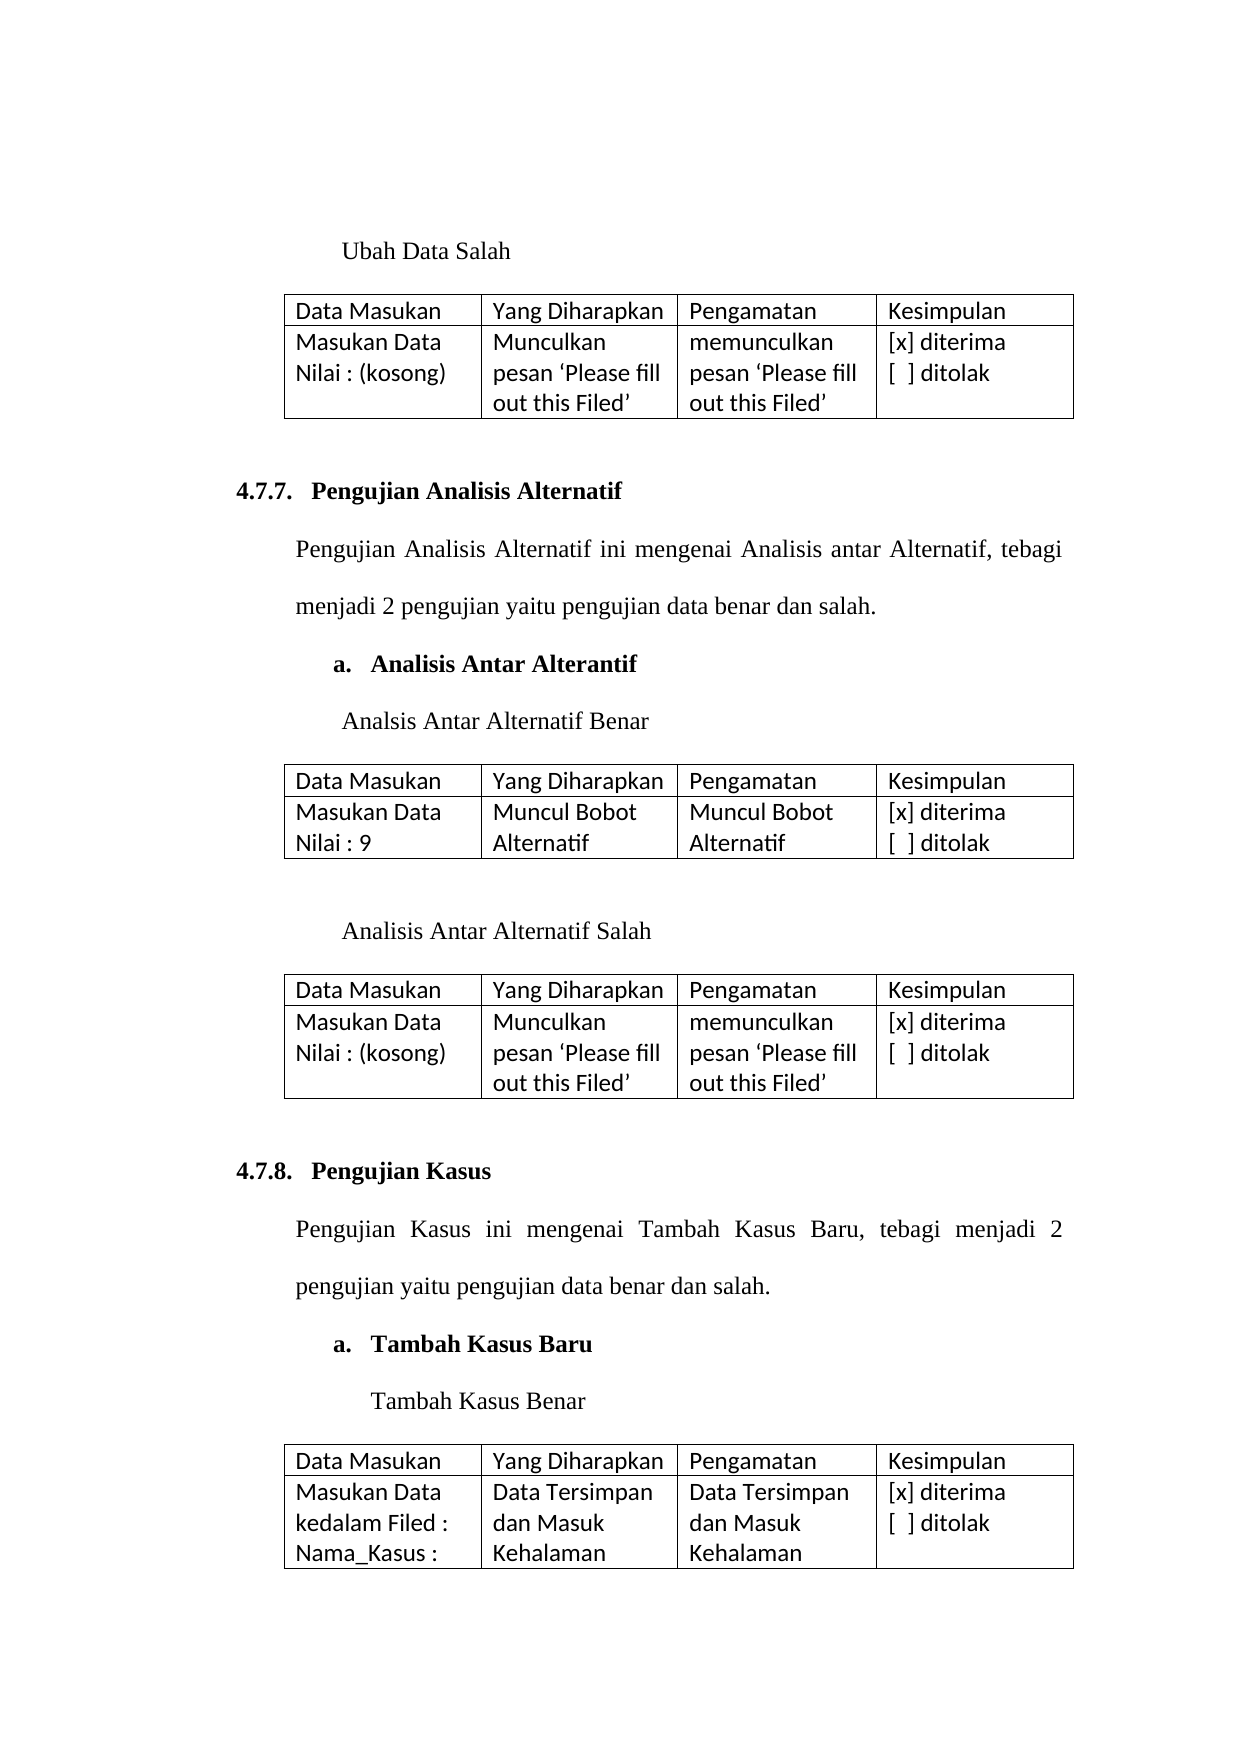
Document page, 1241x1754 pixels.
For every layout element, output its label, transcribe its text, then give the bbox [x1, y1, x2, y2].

table_cell memunculkan pesan ‘Please fill out this Filed’ [678, 326, 876, 418]
table_cell Masukan Data kedalam Filed : Nama_Kasus : Pemilihan Karyawan Terbaik Deskripsi: Karyawan Terbaik Tanggal_Kasus : September 2018 [285, 1476, 481, 1568]
list Analisis Antar Alternatif Salah [295, 916, 1063, 945]
list Tambah Kasus Baru [333, 1329, 1063, 1358]
table_cell [x] diterima [ ] ditolak [877, 797, 1073, 858]
list Pengujian Kasus ini mengenai Tambah Kasus Baru, tebagi menjadi 2 pengujian yaitu pengujian data benar dan salah. [295, 1214, 1063, 1300]
table_cell [x] diterima [ ] ditolak [877, 1006, 1073, 1098]
subtitle Pengujian Analisis Alternatif [236, 476, 1063, 505]
table_cell [x] diterima [ ] ditolak [877, 326, 1073, 418]
table_header Pengamatan [678, 1445, 876, 1475]
list Analisis Antar Alterantif [333, 649, 1063, 678]
list Ubah Data Salah [295, 236, 1063, 265]
table_header Pengamatan [678, 975, 876, 1005]
table_cell Munculkan pesan ‘Please fill out this Filed’ [482, 1006, 677, 1098]
table_header Yang Diharapkan [482, 295, 677, 325]
subtitle Pengujian Kasus [236, 1156, 1063, 1185]
list Analsis Antar Alternatif Benar [295, 706, 1063, 735]
table_header Data Masukan [285, 1445, 481, 1475]
table_cell Data Tersimpan dan Masuk Kehalaman Analisi Alternatif [482, 1476, 677, 1568]
table_header Pengamatan [678, 765, 876, 796]
table_cell Muncul Bobot Alternatif [678, 797, 876, 858]
table_cell [x] diterima [ ] ditolak [877, 1476, 1073, 1568]
table_header Yang Diharapkan [482, 765, 677, 796]
table_cell Masukan Data Nilai : (kosong) [285, 326, 481, 418]
table_header Yang Diharapkan [482, 1445, 677, 1475]
table_header Kesimpulan [877, 975, 1073, 1005]
table_cell Muncul Bobot Alternatif [482, 797, 677, 858]
list Pengujian Analisis Alternatif ini mengenai Analisis antar Alternatif, tebagi menjadi 2 pengujian yaitu pengujian data benar dan salah. [295, 534, 1063, 620]
table_header Kesimpulan [877, 765, 1073, 796]
table_cell memunculkan pesan ‘Please fill out this Filed’ [678, 1006, 876, 1098]
table_header Kesimpulan [877, 295, 1073, 325]
table_cell Masukan Data Nilai : 9 [285, 797, 481, 858]
table_header Data Masukan [285, 765, 481, 796]
table_header Data Masukan [285, 295, 481, 325]
list Tambah Kasus Benar [370, 1386, 1063, 1415]
table_cell Masukan Data Nilai : (kosong) [285, 1006, 481, 1098]
table_header Pengamatan [678, 295, 876, 325]
table_cell Munculkan pesan ‘Please fill out this Filed’ [482, 326, 677, 418]
table_cell Data Tersimpan dan Masuk Kehalaman Analisi Alternatif [678, 1476, 876, 1568]
table_header Kesimpulan [877, 1445, 1073, 1475]
table_header Yang Diharapkan [482, 975, 677, 1005]
table_header Data Masukan [285, 975, 481, 1005]
